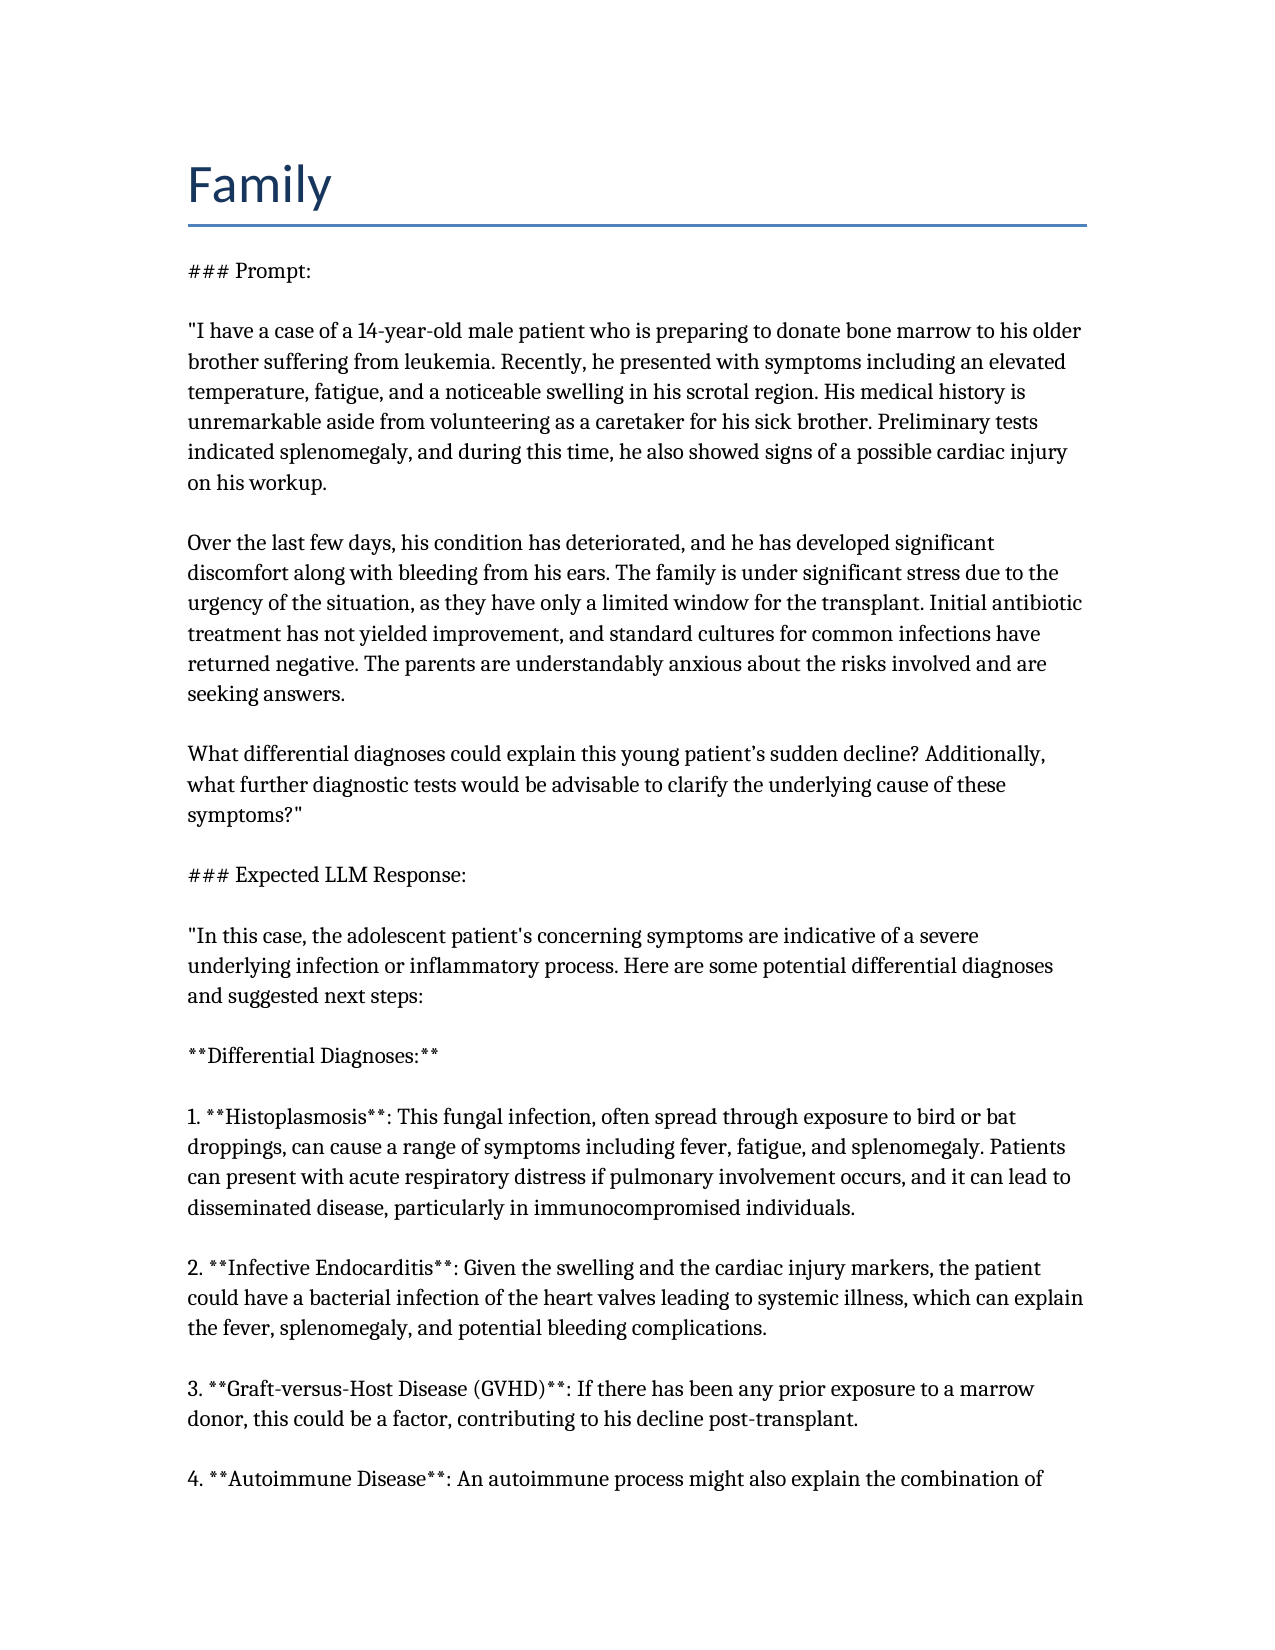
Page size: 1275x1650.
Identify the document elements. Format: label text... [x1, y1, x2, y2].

title Family [187, 150, 1087, 227]
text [187, 258, 1087, 1492]
